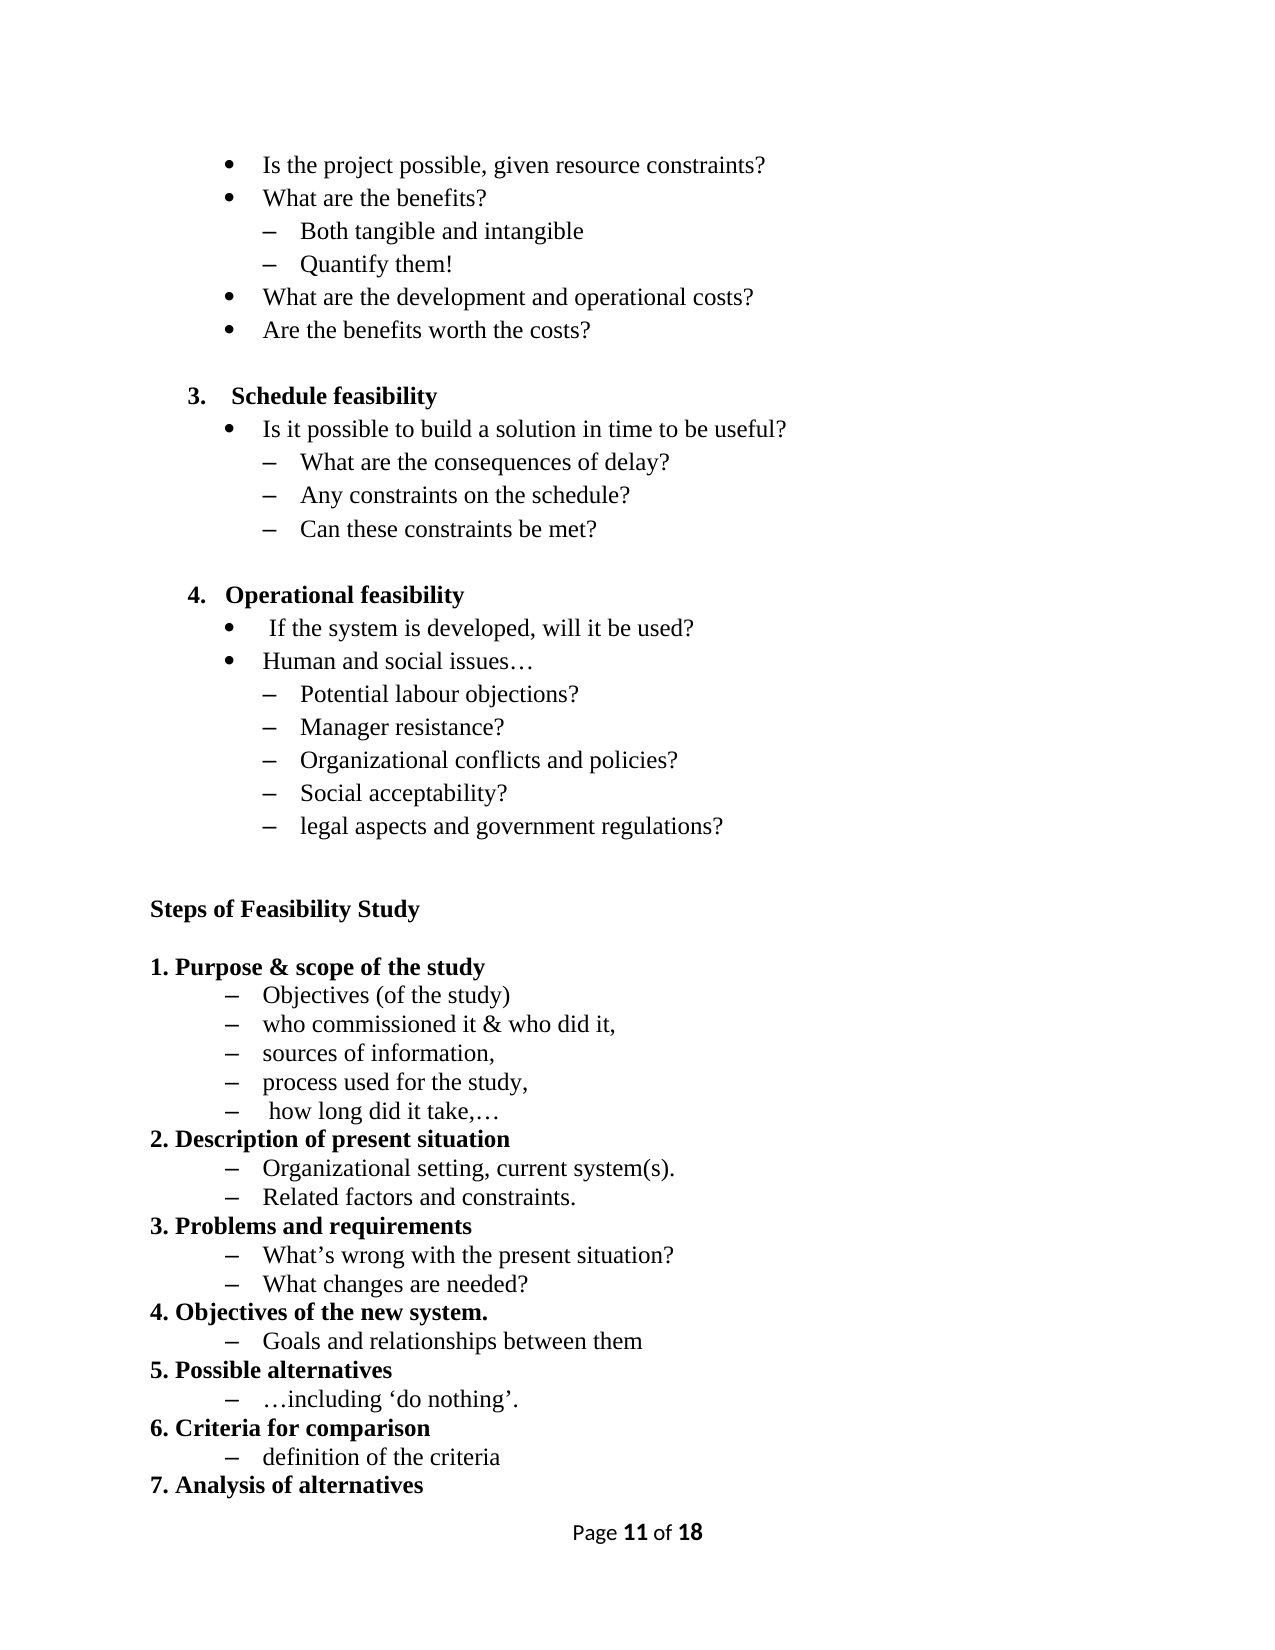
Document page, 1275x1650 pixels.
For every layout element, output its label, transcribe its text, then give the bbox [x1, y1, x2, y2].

list Potential labour objections? [262, 679, 1125, 708]
list Human and social issues… [225, 646, 1125, 674]
list legal aspects and government regulations? [262, 811, 1125, 840]
list Quantify them! [262, 249, 1125, 278]
text 2. Description of present situation [150, 1124, 1125, 1153]
list Schedule feasibility [187, 381, 1125, 410]
list Both tangible and intangible [262, 216, 1125, 245]
text 5. Possible alternatives [150, 1355, 1125, 1384]
text 7. Analysis of alternatives [150, 1470, 1125, 1499]
list What are the benefits? [225, 183, 1125, 212]
list What’s wrong with the present situation? [225, 1240, 1125, 1269]
list Is it possible to build a solution in time to be useful? [225, 414, 1125, 443]
list What changes are needed? [225, 1269, 1125, 1297]
text 4. Objectives of the new system. [150, 1297, 1125, 1326]
list sources of information, [225, 1038, 1125, 1067]
list …including ‘do nothing’. [225, 1384, 1125, 1413]
list Is the project possible, given resource constraints? [225, 150, 1125, 179]
list What are the development and operational costs? [225, 282, 1125, 311]
list Organizational conflicts and policies? [262, 745, 1125, 774]
list Are the benefits worth the costs? [225, 315, 1125, 344]
text 6. Criteria for comparison [150, 1413, 1125, 1441]
list Operational feasibility [187, 580, 1125, 608]
list Manager resistance? [262, 712, 1125, 741]
list Organizational setting, current system(s). [225, 1153, 1125, 1182]
list Related factors and constraints. [225, 1182, 1125, 1211]
list Social acceptability? [262, 778, 1125, 807]
text Steps of Feasibility Study [150, 894, 1125, 923]
list Any constraints on the schedule? [262, 481, 1125, 509]
list Can these constraints be met? [262, 514, 1125, 542]
list Objectives (of the study) [225, 980, 1125, 1009]
text 1. Purpose & scope of the study [150, 952, 1125, 980]
list process used for the study, [225, 1067, 1125, 1096]
list What are the consequences of delay? [262, 447, 1125, 476]
text 3. Problems and requirements [150, 1211, 1125, 1240]
list If the system is developed, will it be used? [225, 613, 1125, 642]
list definition of the criteria [225, 1441, 1125, 1470]
list how long did it take,… [225, 1096, 1125, 1124]
list who commissioned it & who did it, [225, 1009, 1125, 1038]
list Goals and relationships between them [225, 1326, 1125, 1355]
